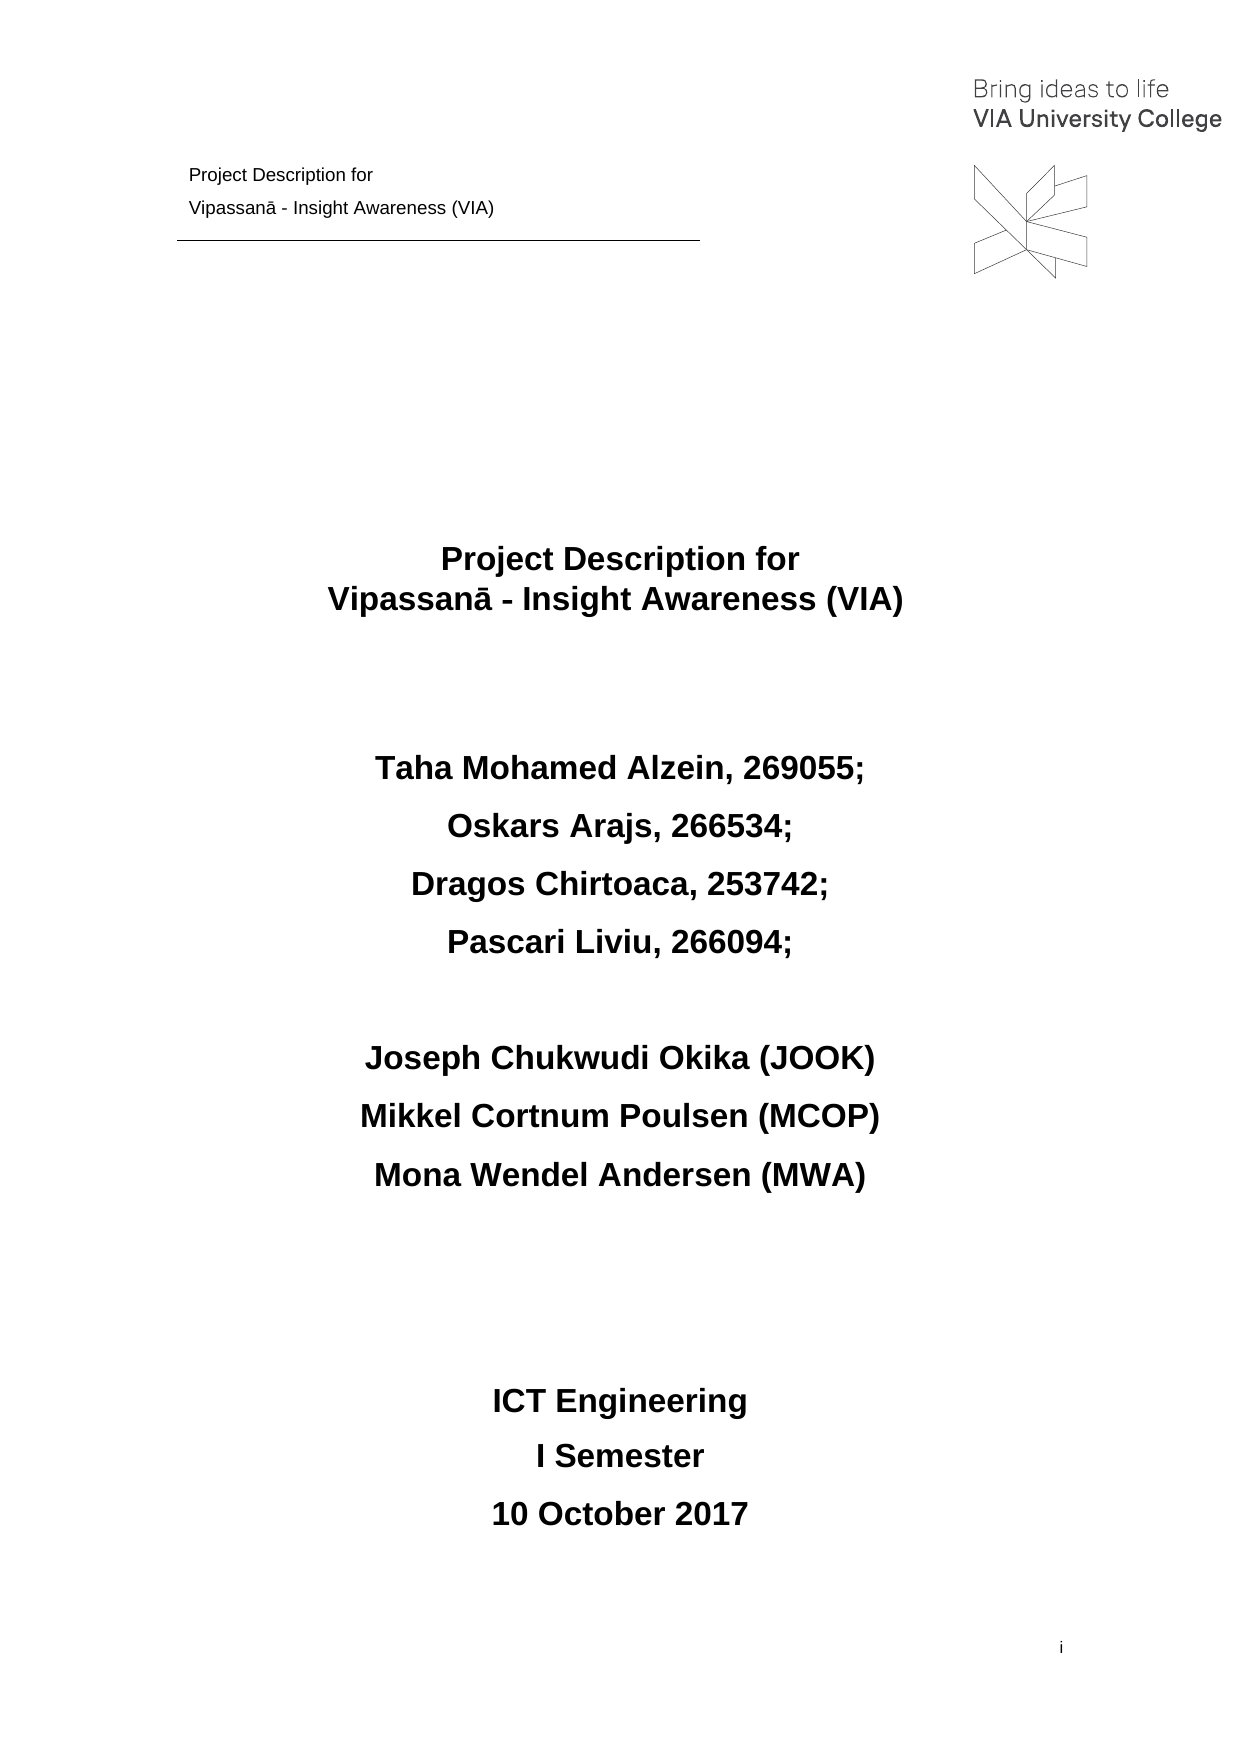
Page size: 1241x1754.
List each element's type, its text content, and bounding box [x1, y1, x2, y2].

text Taha Mohamed Alzein, 269055; [177, 748, 1063, 786]
text Mikkel Cortnum Poulsen (MCOP) [177, 1096, 1063, 1135]
text Oskars Arajs, 266534; [177, 806, 1063, 844]
text Project Description for Vipassanā ‐ Insight Awareness (VIA) [177, 539, 1063, 618]
text I Semester [177, 1436, 1063, 1474]
text Mona Wendel Andersen (MWA) [177, 1154, 1063, 1193]
text ICT Engineering [177, 1381, 1063, 1419]
text Pascari Liviu, 266094; [177, 922, 1063, 961]
text 10 October 2017 [177, 1494, 1063, 1533]
text Joseph Chukwudi Okika (JOOK) [177, 1038, 1063, 1077]
text Dragos Chirtoaca, 253742; [177, 864, 1063, 902]
